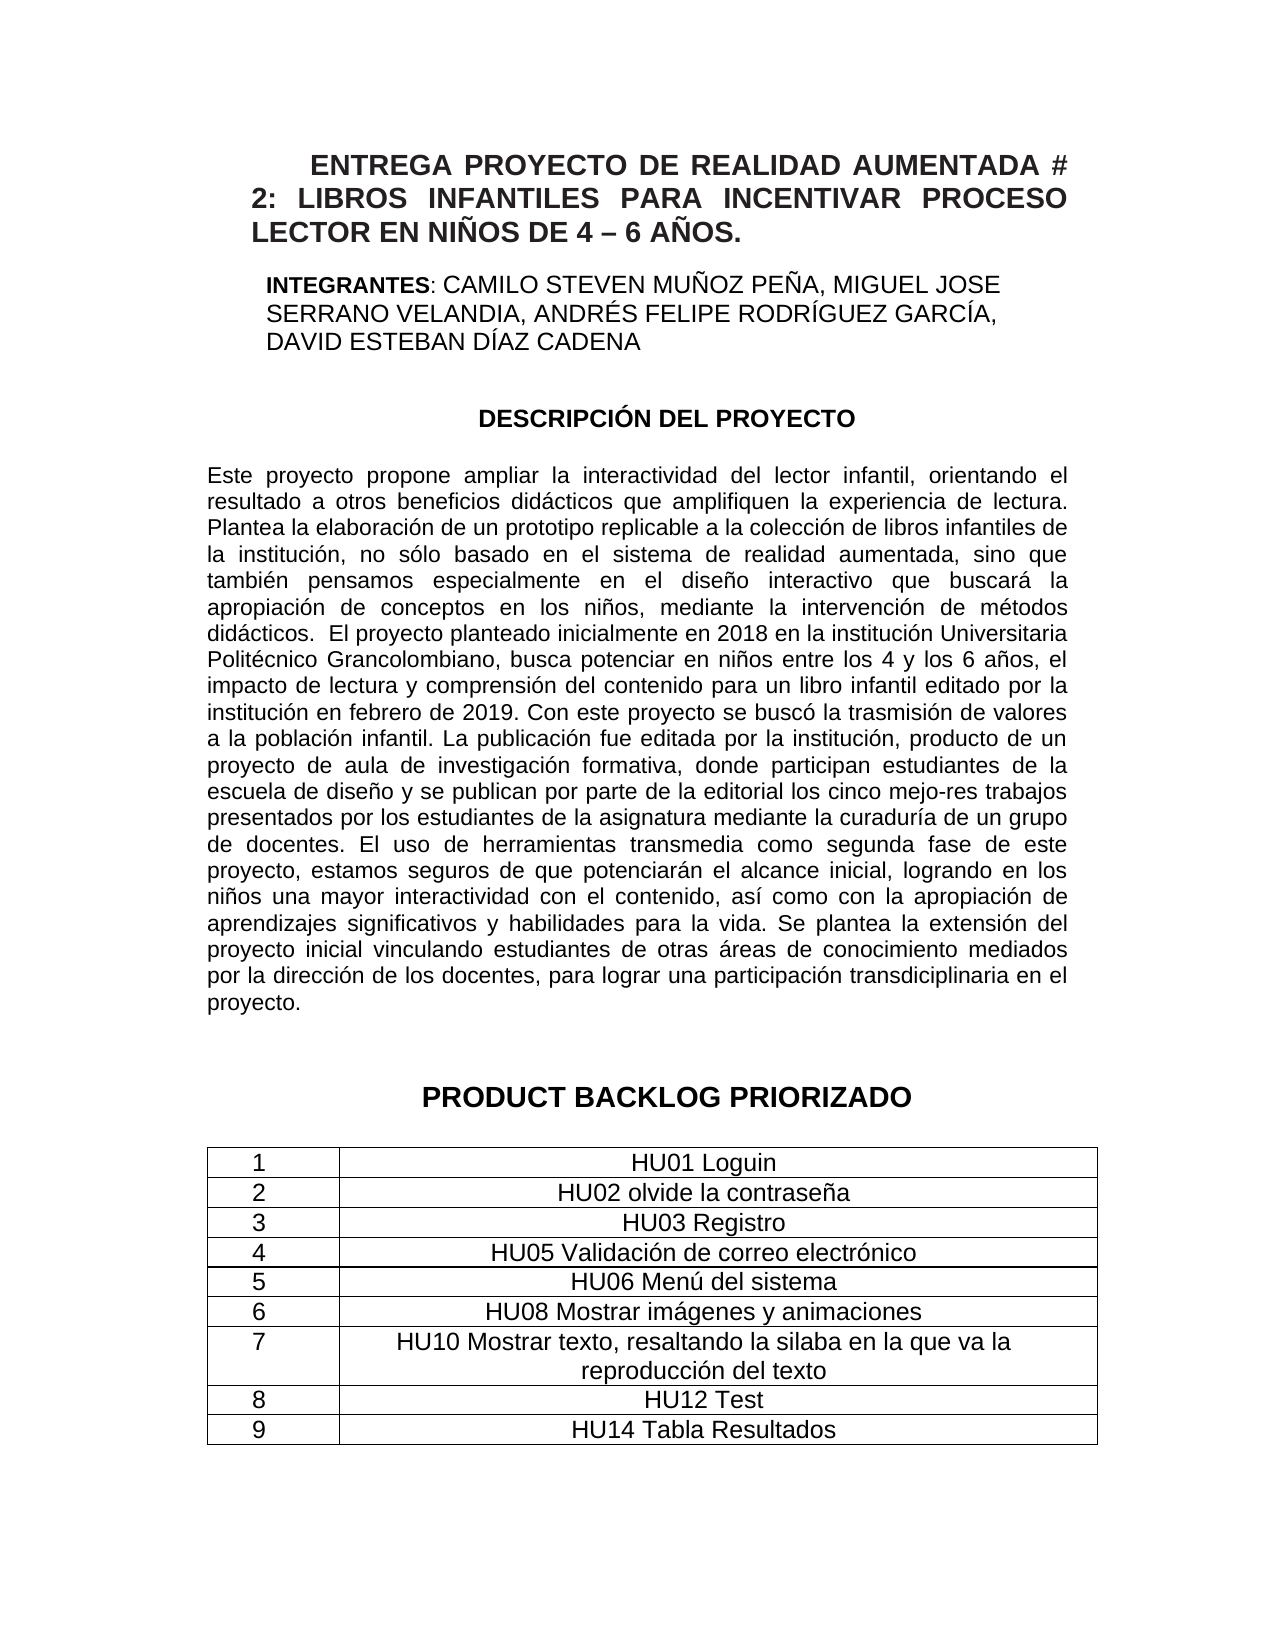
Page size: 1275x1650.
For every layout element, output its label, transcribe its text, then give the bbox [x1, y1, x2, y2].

text Este proyecto propone ampliar la interactividad del lector infantil, orientando el resultado a otros beneficios didácticos que amplifiquen la experiencia de lectura. Plantea la elaboración de un prototipo replicable a la colección de libros infantiles de la institución, no sólo basado en el sistema de realidad aumentada, sino que también pensamos especialmente en el diseño interactivo que buscará la apropiación de conceptos en los niños, mediante la intervención de métodos didácticos. El proyecto planteado inicialmente en 2018 en la institución Universitaria Politécnico Grancolombiano, busca potenciar en niños entre los 4 y los 6 años, el impacto de lectura y comprensión del contenido para un libro infantil editado por la institución en febrero de 2019. Con este proyecto se buscó la trasmisión de valores a la población infantil. La publicación fue editada por la institución, producto de un proyecto de aula de investigación formativa, donde participan estudiantes de la escuela de diseño y se publican por parte de la editorial los cinco mejo-res trabajos presentados por los estudiantes de la asignatura mediante la curaduría de un grupo de docentes. El uso de herramientas transmedia como segunda fase de este proyecto, estamos seguros de que potenciarán el alcance inicial, logrando en los niños una mayor interactividad con el contenido, así como con la apropiación de aprendizajes significativos y habilidades para la vida. Se plantea la extensión del proyecto inicial vinculando estudiantes de otras áreas de conocimiento mediados por la dirección de los docentes, para lograr una participación transdiciplinaria en el proyecto. [207, 462, 1068, 1015]
text ENTREGA PROYECTO DE REALIDAD AUMENTADA # 2: LIBROS INFANTILES PARA INCENTIVAR PROCESO LECTOR EN NIÑOS DE 4 – 6 AÑOS. [251, 148, 1068, 248]
table_cell 4 [208, 1238, 339, 1266]
table_cell 2 [208, 1178, 339, 1207]
table_cell 9 [208, 1415, 339, 1444]
table_cell 3 [208, 1208, 339, 1237]
table_cell HU03 Registro [340, 1208, 1097, 1237]
table_cell 7 [208, 1327, 339, 1384]
table_header HU01 Loguin [340, 1148, 1097, 1177]
table_cell 5 [208, 1268, 339, 1296]
table_cell HU12 Test [340, 1386, 1097, 1414]
table_cell HU06 Menú del sistema [340, 1268, 1097, 1296]
text DESCRIPCIÓN DEL PROYECTO [207, 404, 1068, 433]
table_cell HU08 Mostrar imágenes y animaciones [340, 1297, 1097, 1326]
table_cell 8 [208, 1386, 339, 1414]
text PRODUCT BACKLOG PRIORIZADO [207, 1080, 1068, 1114]
table_cell HU14 Tabla Resultados [340, 1415, 1097, 1444]
table_header 1 [208, 1148, 339, 1177]
table_cell HU02 olvide la contraseña [340, 1178, 1097, 1207]
table_cell HU05 Validación de correo electrónico [340, 1238, 1097, 1266]
table_cell HU10 Mostrar texto, resaltando la silaba en la que va la reproducción del texto [340, 1327, 1097, 1384]
text INTEGRANTES: CAMILO STEVEN MUÑOZ PEÑA, MIGUEL JOSE SERRANO VELANDIA, ANDRÉS FELIPE RODRÍGUEZ GARCÍA, DAVID ESTEBAN DÍAZ CADENA [266, 270, 1068, 356]
table_cell 6 [208, 1297, 339, 1326]
